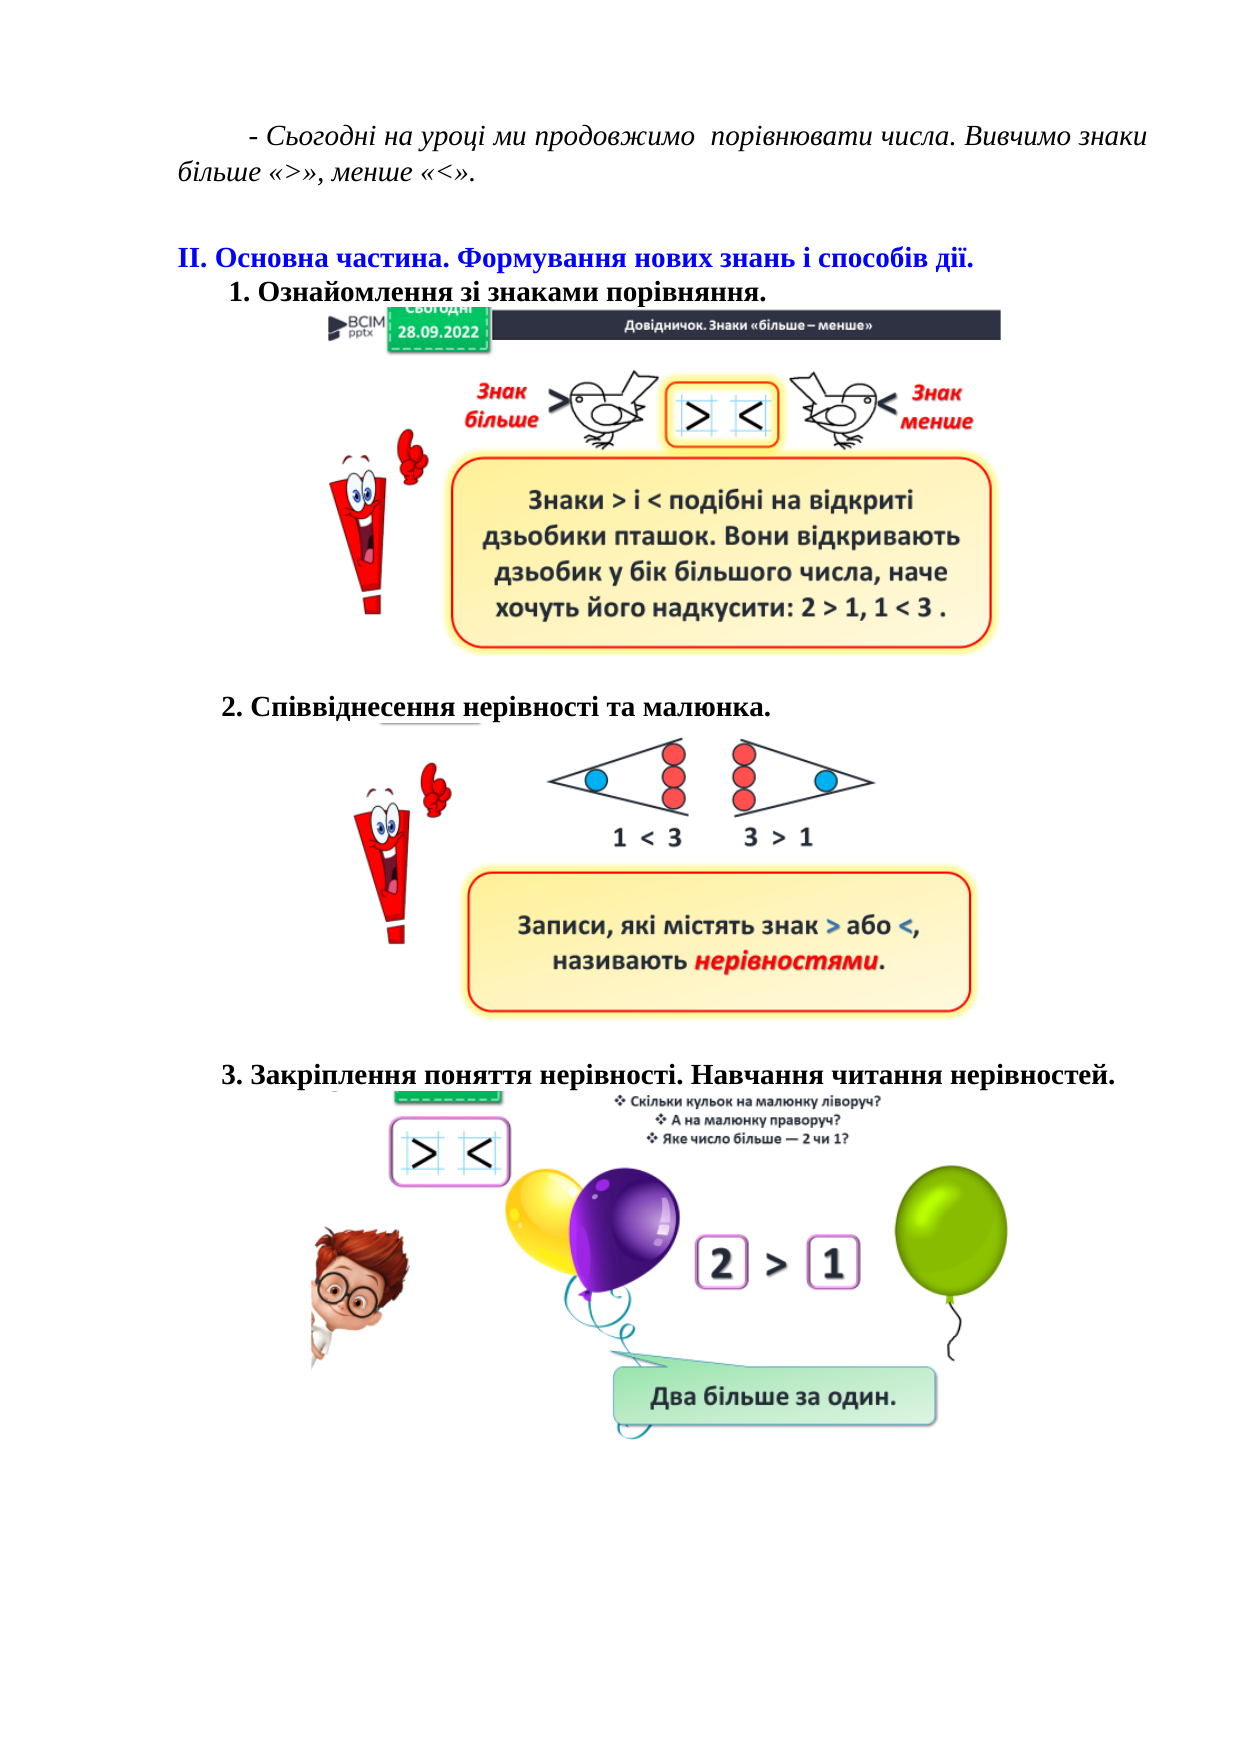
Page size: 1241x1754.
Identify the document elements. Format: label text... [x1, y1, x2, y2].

picture [350, 723, 979, 1024]
text ІІ. Основна частина. Формування нових знань і способів дії. [177, 241, 1152, 274]
text 3. Закріплення поняття нерівності. Навчання читання нерівностей. [177, 1057, 1152, 1091]
picture [311, 1091, 1018, 1441]
text 2. Співвіднесення нерівності та малюнка. [177, 689, 1152, 723]
text 1. Ознайомлення зі знаками порівняння. [177, 274, 1152, 308]
picture [328, 307, 1001, 656]
text - Сьогодні на уроці ми продовжимо порівнювати числа. Вивчимо знаки більше «>», менше «<». [177, 118, 1152, 188]
